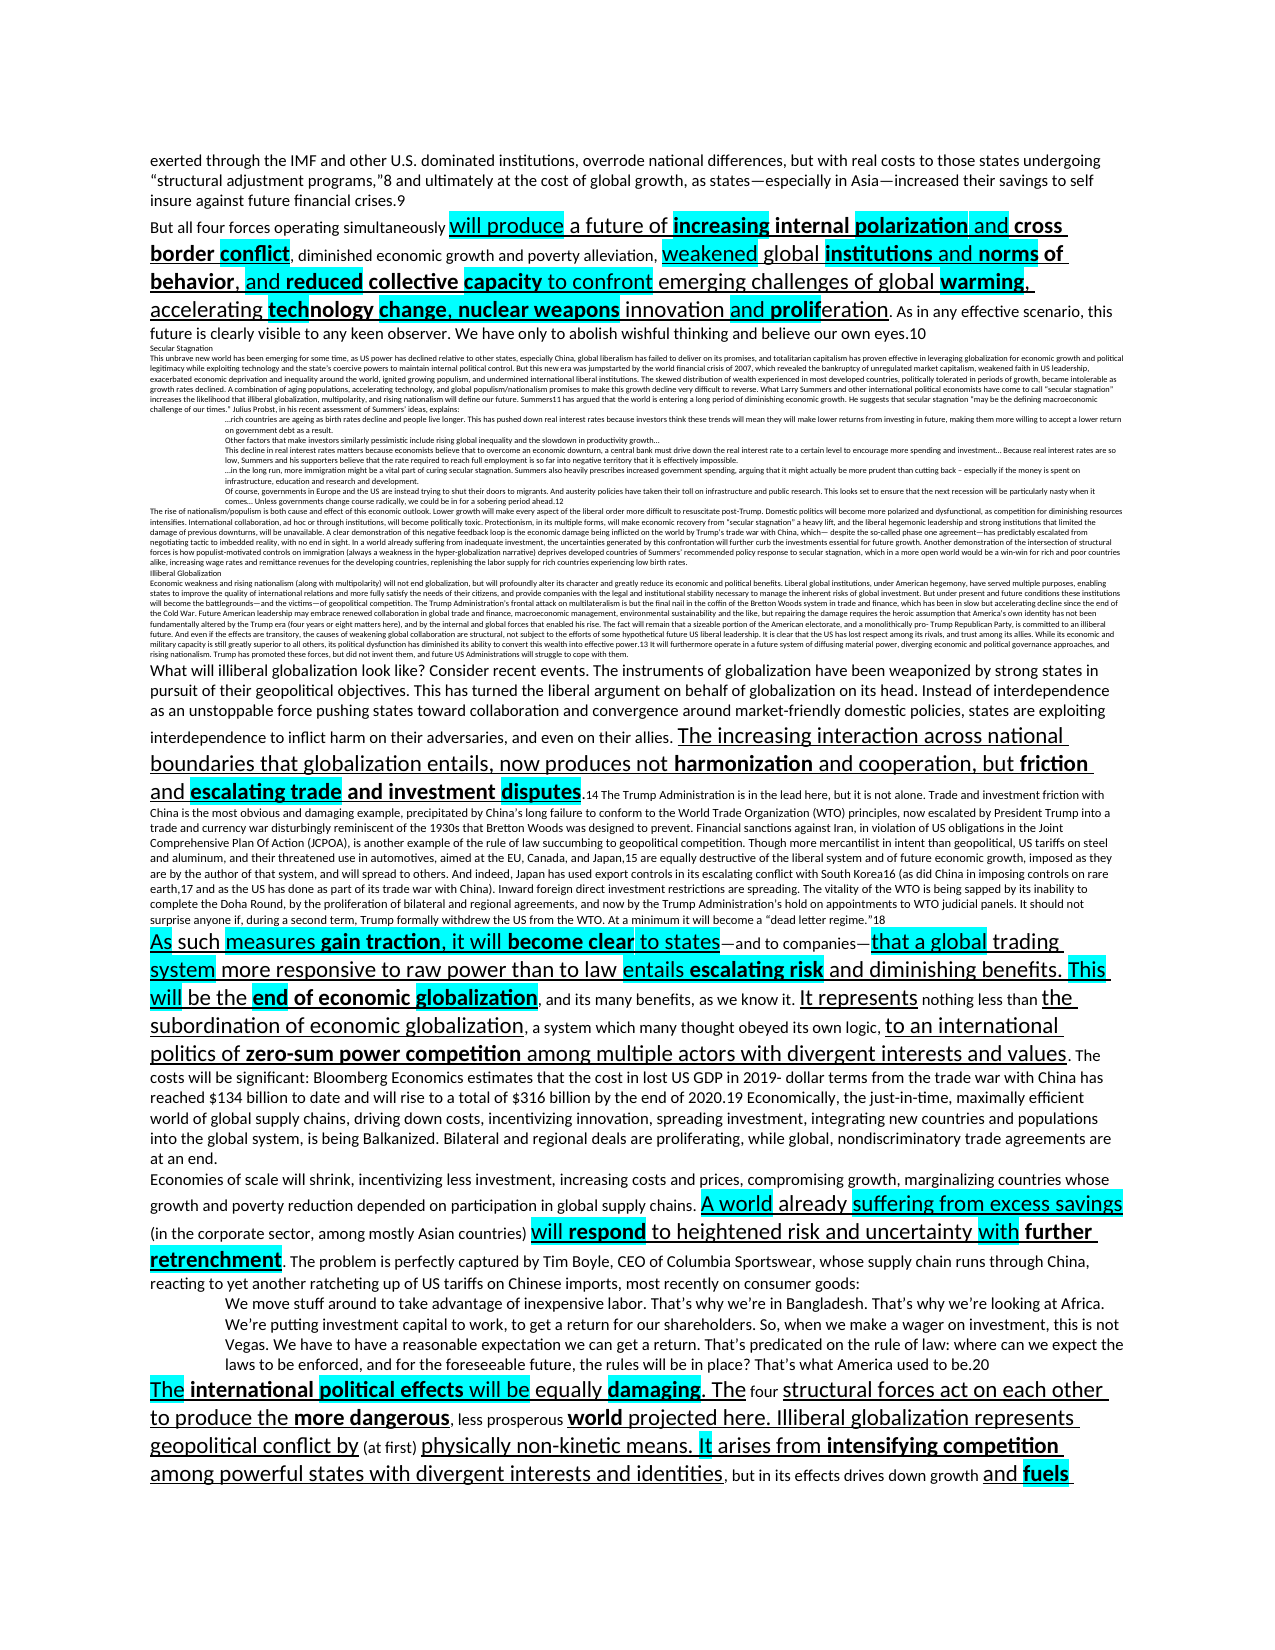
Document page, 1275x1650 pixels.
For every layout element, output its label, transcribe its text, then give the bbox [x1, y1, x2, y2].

text Economies of scale will shrink, incentivizing less investment, increasing costs and prices, compromising growth, marginalizing countries whose growth and poverty reduction depended on participation in global supply chains. A world already suffering from excess savings (in the corporate sector, among mostly Asian countries) will respond to heightened risk and uncertainty with further retrenchment. The problem is perfectly captured by Tim Boyle, CEO of Columbia Sportswear, whose supply chain runs through China, reacting to yet another ratcheting up of US tariffs on Chinese imports, most recently on consumer goods: [150, 1169, 1125, 1294]
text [150, 1375, 1125, 1487]
text But all four forces operating simultaneously will produce a future of increasing internal polarization and cross border conflict, diminished economic growth and poverty alleviation, weakened global institutions and norms of behavior, and reduced collective capacity to confront emerging challenges of global warming, accelerating technology change, nuclear weapons innovation and proliferation. As in any effective scenario, this future is clearly visible to any keen observer. We have only to abolish wishful thinking and believe our own eyes.10 [150, 211, 1125, 343]
text As such measures gain traction, it will become clear to states—and to companies—that a global trading system more responsive to raw power than to law entails escalating risk and diminishing benefits. This will be the end of economic globalization, and its many benefits, as we know it. It represents nothing less than the subordination of economic globalization, a system which many thought obeyed its own logic, to an international politics of zero-sum power competition among multiple actors with divergent interests and values. The costs will be significant: Bloomberg Economics estimates that the cost in lost US GDP in 2019- dollar terms from the trade war with China has reached $134 billion to date and will rise to a total of $316 billion by the end of 2020.19 Economically, the just-in-time, maximally efficient world of global supply chains, driving down costs, incentivizing innovation, spreading investment, integrating new countries and populations into the global system, is being Balkanized. Bilateral and regional deals are proliferating, while global, nondiscriminatory trade agreements are at an end. [150, 927, 1125, 1169]
text What will illiberal globalization look like? Consider recent events. The instruments of globalization have been weaponized by strong states in pursuit of their geopolitical objectives. This has turned the liberal argument on behalf of globalization on its head. Instead of interdependence as an unstoppable force pushing states toward collaboration and convergence around market-friendly domestic policies, states are exploiting interdependence to inflict harm on their adversaries, and even on their allies. The increasing interaction across national boundaries that globalization entails, now produces not harmonization and cooperation, but friction and escalating trade and investment disputes.14 The Trump Administration is in the lead here, but it is not alone. Trade and investment friction with China is the most obvious and damaging example, precipitated by China’s long failure to conform to the World Trade Organization (WTO) principles, now escalated by President Trump into a trade and currency war disturbingly reminiscent of the 1930s that Bretton Woods was designed to prevent. Financial sanctions against Iran, in violation of US obligations in the Joint Comprehensive Plan Of Action (JCPOA), is another example of the rule of law succumbing to geopolitical competition. Though more mercantilist in intent than geopolitical, US tariffs on steel and aluminum, and their threatened use in automotives, aimed at the EU, Canada, and Japan,15 are equally destructive of the liberal system and of future economic growth, imposed as they are by the author of that system, and will spread to others. And indeed, Japan has used export controls in its escalating conflict with South Korea16 (as did China in imposing controls on rare earth,17 and as the US has done as part of its trade war with China). Inward foreign direct investment restrictions are spreading. The vitality of the WTO is being sapped by its inability to complete the Doha Round, by the proliferation of bilateral and regional agreements, and now by the Trump Administration’s hold on appointments to WTO judicial panels. It should not surprise anyone if, during a second term, Trump formally withdrew the US from the WTO. At a minimum it will become a “dead letter regime.”18 [150, 660, 1125, 927]
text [150, 150, 1125, 211]
text We move stuff around to take advantage of inexpensive labor. That’s why we’re in Bangladesh. That’s why we’re looking at Africa. We’re putting investment capital to work, to get a return for our shareholders. So, when we make a wager on investment, this is not Vegas. We have to have a reasonable expectation we can get a return. That’s predicated on the rule of law: where can we expect the laws to be enforced, and for the foreseeable future, the rules will be in place? That’s what America used to be.20 [225, 1294, 1125, 1375]
text …rich countries are ageing as birth rates decline and people live longer. This has pushed down real interest rates because investors think these trends will mean they will make lower returns from investing in future, making them more willing to accept a lower return on government debt as a result. [225, 415, 1125, 435]
